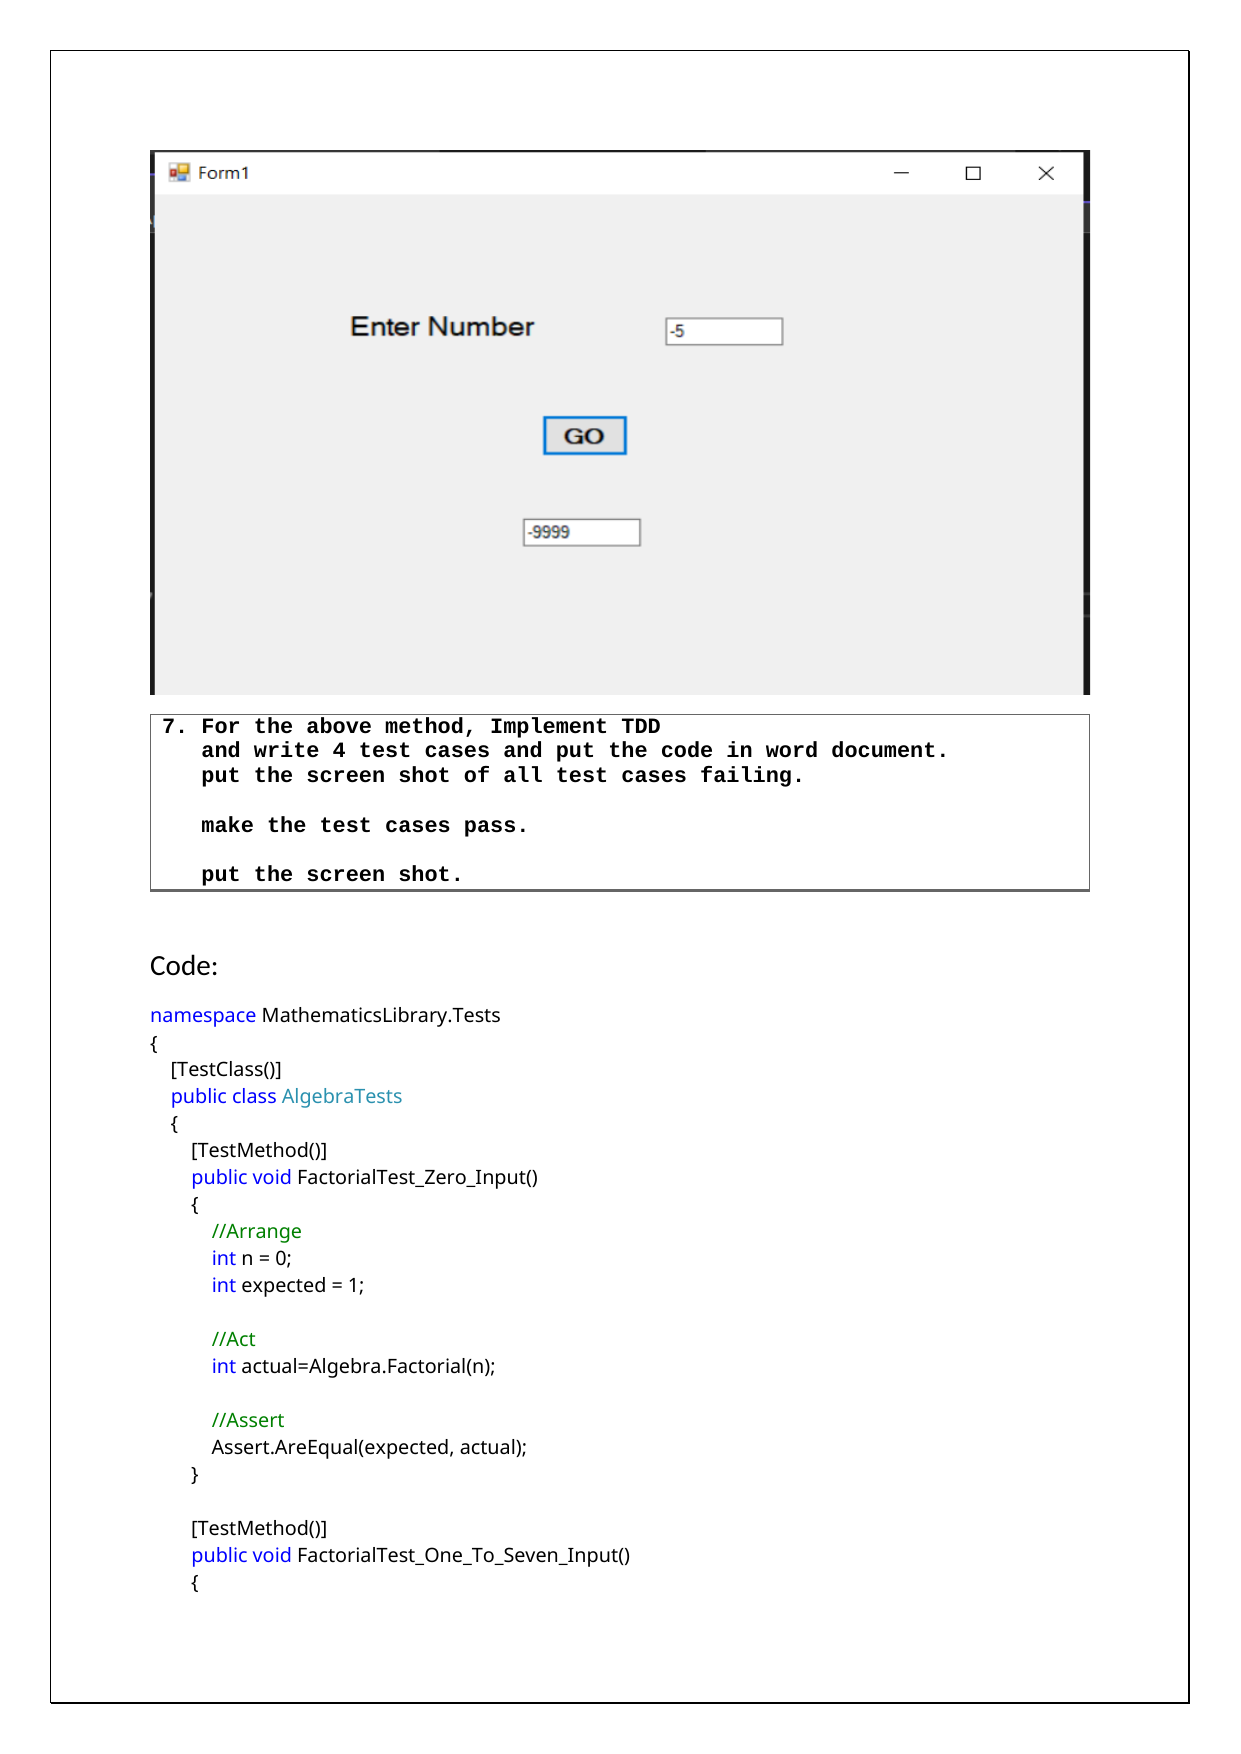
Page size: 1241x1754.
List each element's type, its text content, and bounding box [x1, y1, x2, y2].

text [TestMethod()] [150, 1514, 1089, 1541]
text { [150, 1191, 1089, 1218]
text int expected = 1; [150, 1272, 1089, 1298]
text [TestMethod()] [150, 1137, 1089, 1164]
text { [150, 1568, 1089, 1595]
text //Arrange [150, 1218, 1089, 1244]
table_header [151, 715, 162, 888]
text namespace MathematicsLibrary.Tests [150, 1002, 1089, 1029]
text int n = 0; [150, 1244, 1089, 1272]
text //Assert [150, 1406, 1089, 1433]
text Assert.AreEqual(expected, actual); [150, 1433, 1089, 1460]
text { [150, 1029, 1089, 1056]
text public class AlgebraTests [150, 1083, 1089, 1110]
text [TestClass()] [150, 1056, 1089, 1083]
picture [150, 150, 1091, 695]
text int actual=Algebra.Factorial(n); [150, 1352, 1089, 1379]
text //Act [150, 1326, 1089, 1352]
text public void FactorialTest_Zero_Input() [150, 1164, 1089, 1191]
text } [150, 1460, 1089, 1487]
text public void FactorialTest_One_To_Seven_Input() [150, 1541, 1089, 1568]
text Code: [150, 947, 1089, 982]
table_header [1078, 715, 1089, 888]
text { [150, 1110, 1089, 1137]
